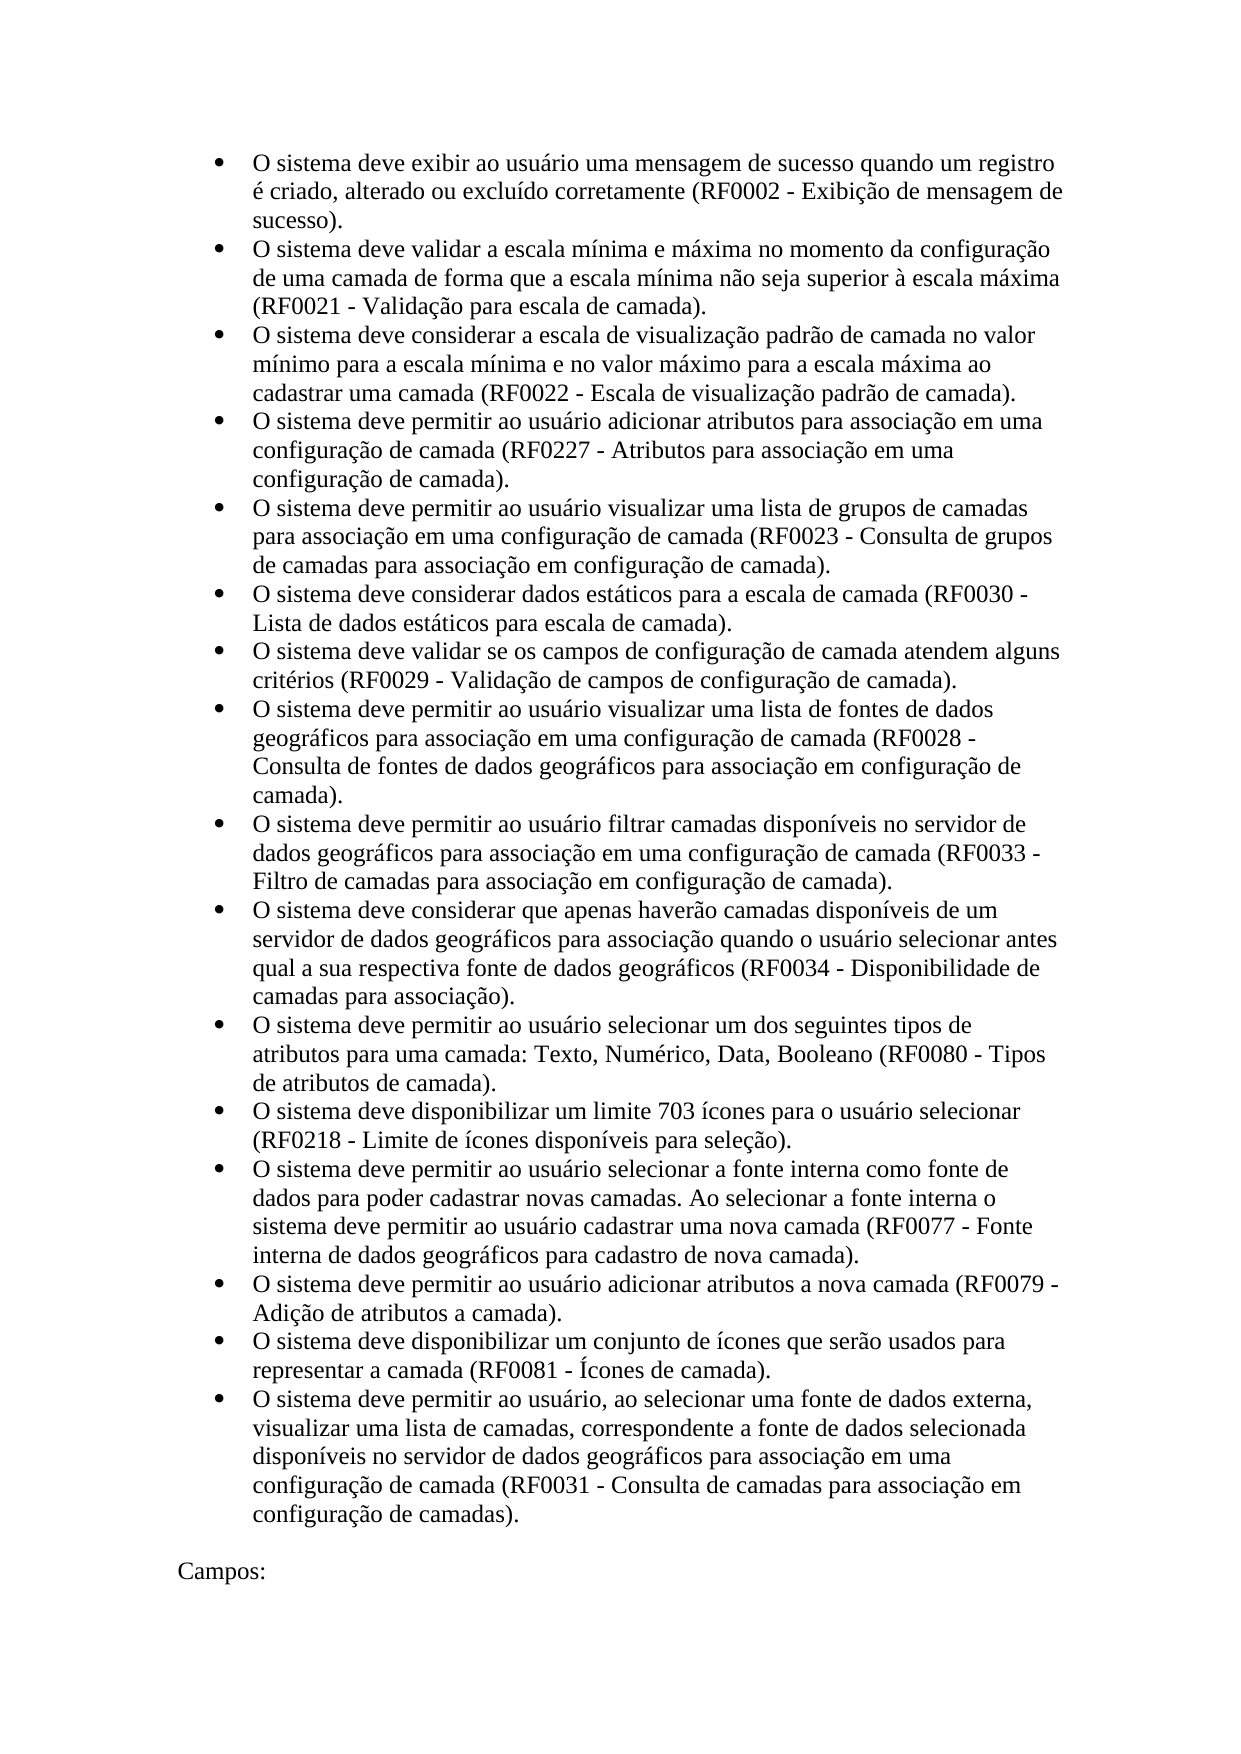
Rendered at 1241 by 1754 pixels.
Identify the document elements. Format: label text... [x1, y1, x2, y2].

text Campos: [177, 1556, 1063, 1585]
list O sistema deve validar a escala mínima e máxima no momento da configuração de uma camada de forma que a escala mínima não seja superior à escala máxima (RF0021 - Validação para escala de camada). [215, 234, 1063, 320]
list O sistema deve considerar que apenas haverão camadas disponíveis de um servidor de dados geográficos para associação quando o usuário selecionar antes qual a sua respectiva fonte de dados geográficos (RF0034 - Disponibilidade de camadas para associação). [215, 895, 1063, 1010]
list O sistema deve permitir ao usuário selecionar um dos seguintes tipos de atributos para uma camada: Texto, Numérico, Data, Booleano (RF0080 - Tipos de atributos de camada). [215, 1010, 1063, 1096]
list O sistema deve disponibilizar um conjunto de ícones que serão usados para representar a camada (RF0081 - Ícones de camada). [215, 1326, 1063, 1384]
list O sistema deve permitir ao usuário adicionar atributos a nova camada (RF0079 - Adição de atributos a camada). [215, 1269, 1063, 1326]
list O sistema deve considerar a escala de visualização padrão de camada no valor mínimo para a escala mínima e no valor máximo para a escala máxima ao cadastrar uma camada (RF0022 - Escala de visualização padrão de camada). [215, 320, 1063, 406]
list O sistema deve disponibilizar um limite 703 ícones para o usuário selecionar (RF0218 - Limite de ícones disponíveis para seleção). [215, 1096, 1063, 1154]
list O sistema deve permitir ao usuário, ao selecionar uma fonte de dados externa, visualizar uma lista de camadas, correspondente a fonte de dados selecionada disponíveis no servidor de dados geográficos para associação em uma configuração de camada (RF0031 - Consulta de camadas para associação em configuração de camadas). [215, 1384, 1063, 1528]
list O sistema deve permitir ao usuário visualizar uma lista de grupos de camadas para associação em uma configuração de camada (RF0023 - Consulta de grupos de camadas para associação em configuração de camada). [215, 493, 1063, 579]
list O sistema deve considerar dados estáticos para a escala de camada (RF0030 - Lista de dados estáticos para escala de camada). [215, 579, 1063, 636]
list O sistema deve validar se os campos de configuração de camada atendem alguns critérios (RF0029 - Validação de campos de configuração de camada). [215, 636, 1063, 694]
list O sistema deve permitir ao usuário selecionar a fonte interna como fonte de dados para poder cadastrar novas camadas. Ao selecionar a fonte interna o sistema deve permitir ao usuário cadastrar uma nova camada (RF0077 - Fonte interna de dados geográficos para cadastro de nova camada). [215, 1154, 1063, 1269]
list O sistema deve permitir ao usuário visualizar uma lista de fontes de dados geográficos para associação em uma configuração de camada (RF0028 - Consulta de fontes de dados geográficos para associação em configuração de camada). [215, 694, 1063, 809]
list O sistema deve exibir ao usuário uma mensagem de sucesso quando um registro é criado, alterado ou excluído corretamente (RF0002 - Exibição de mensagem de sucesso). [215, 148, 1063, 234]
list O sistema deve permitir ao usuário adicionar atributos para associação em uma configuração de camada (RF0227 - Atributos para associação em uma configuração de camada). [215, 406, 1063, 493]
list O sistema deve permitir ao usuário filtrar camadas disponíveis no servidor de dados geográficos para associação em uma configuração de camada (RF0033 - Filtro de camadas para associação em configuração de camada). [215, 809, 1063, 895]
